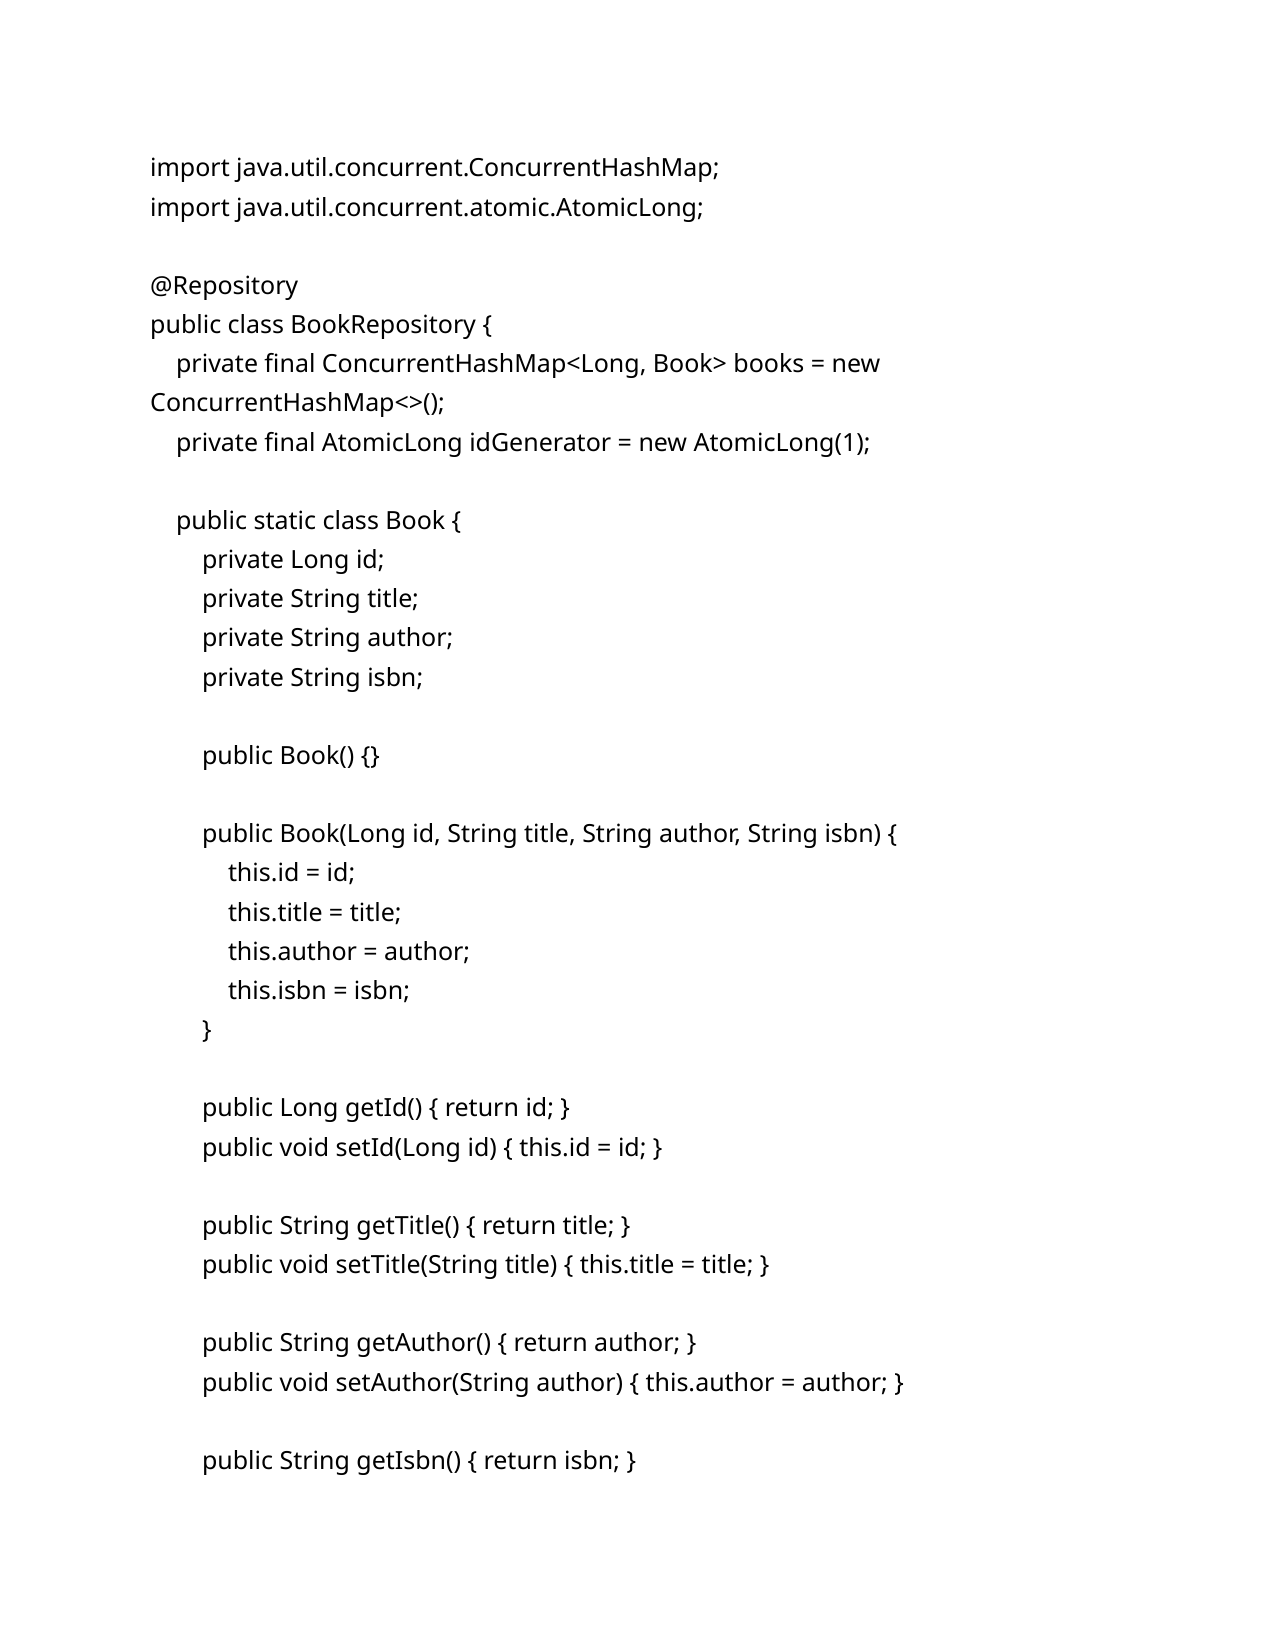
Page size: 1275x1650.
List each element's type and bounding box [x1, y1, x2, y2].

text [150, 150, 1125, 1477]
